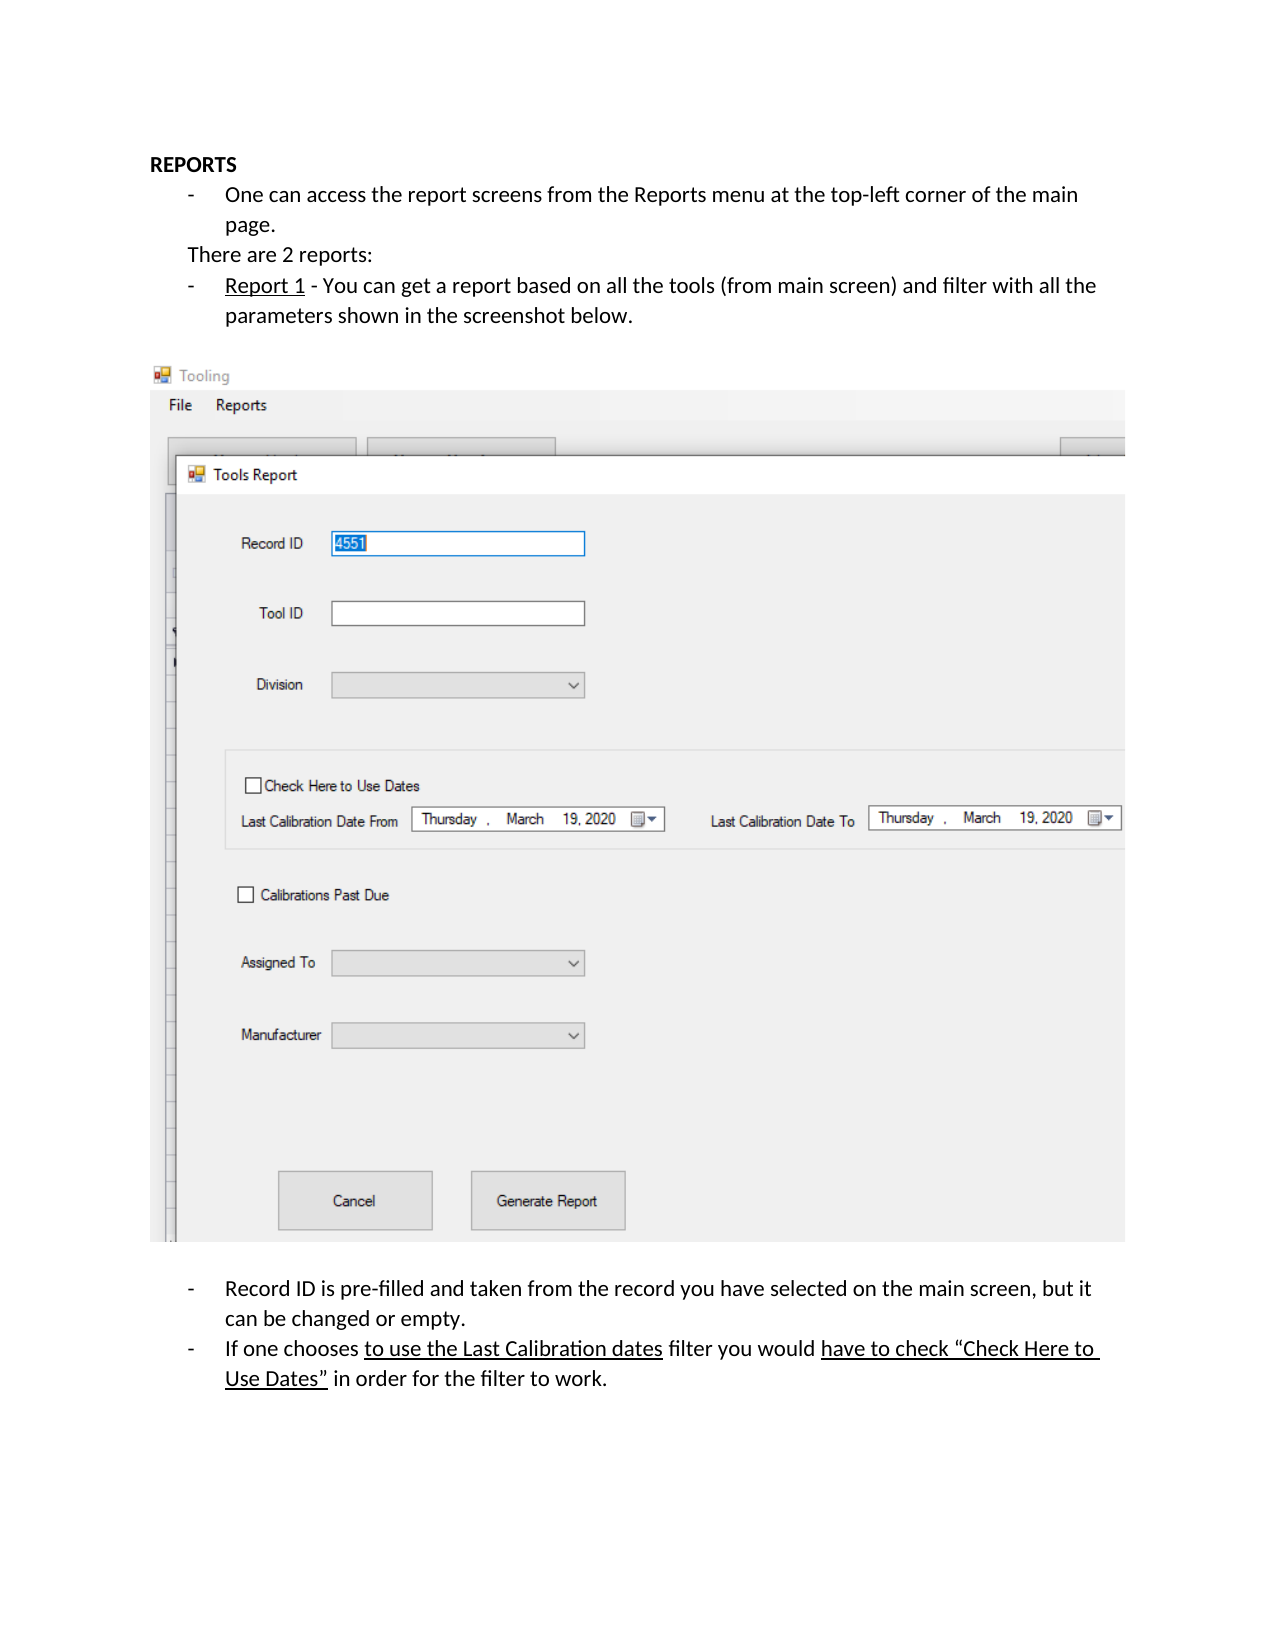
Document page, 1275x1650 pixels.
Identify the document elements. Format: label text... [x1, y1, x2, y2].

text REPORTS [150, 150, 1125, 178]
text There are 2 reports: [187, 241, 1125, 269]
list Report 1 - You can get a report based on all the tools (from main screen) and filter with all the parameters shown in the screenshot below. [187, 271, 1125, 329]
picture [150, 361, 1125, 1242]
list If one chooses to use the Last Calibration dates filter you would have to check “Check Here to Use Dates” in order for the filter to work. [187, 1334, 1125, 1392]
list One can access the report screens from the Reports menu at the top-left corner of the main page. [187, 180, 1125, 238]
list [187, 1274, 1125, 1332]
